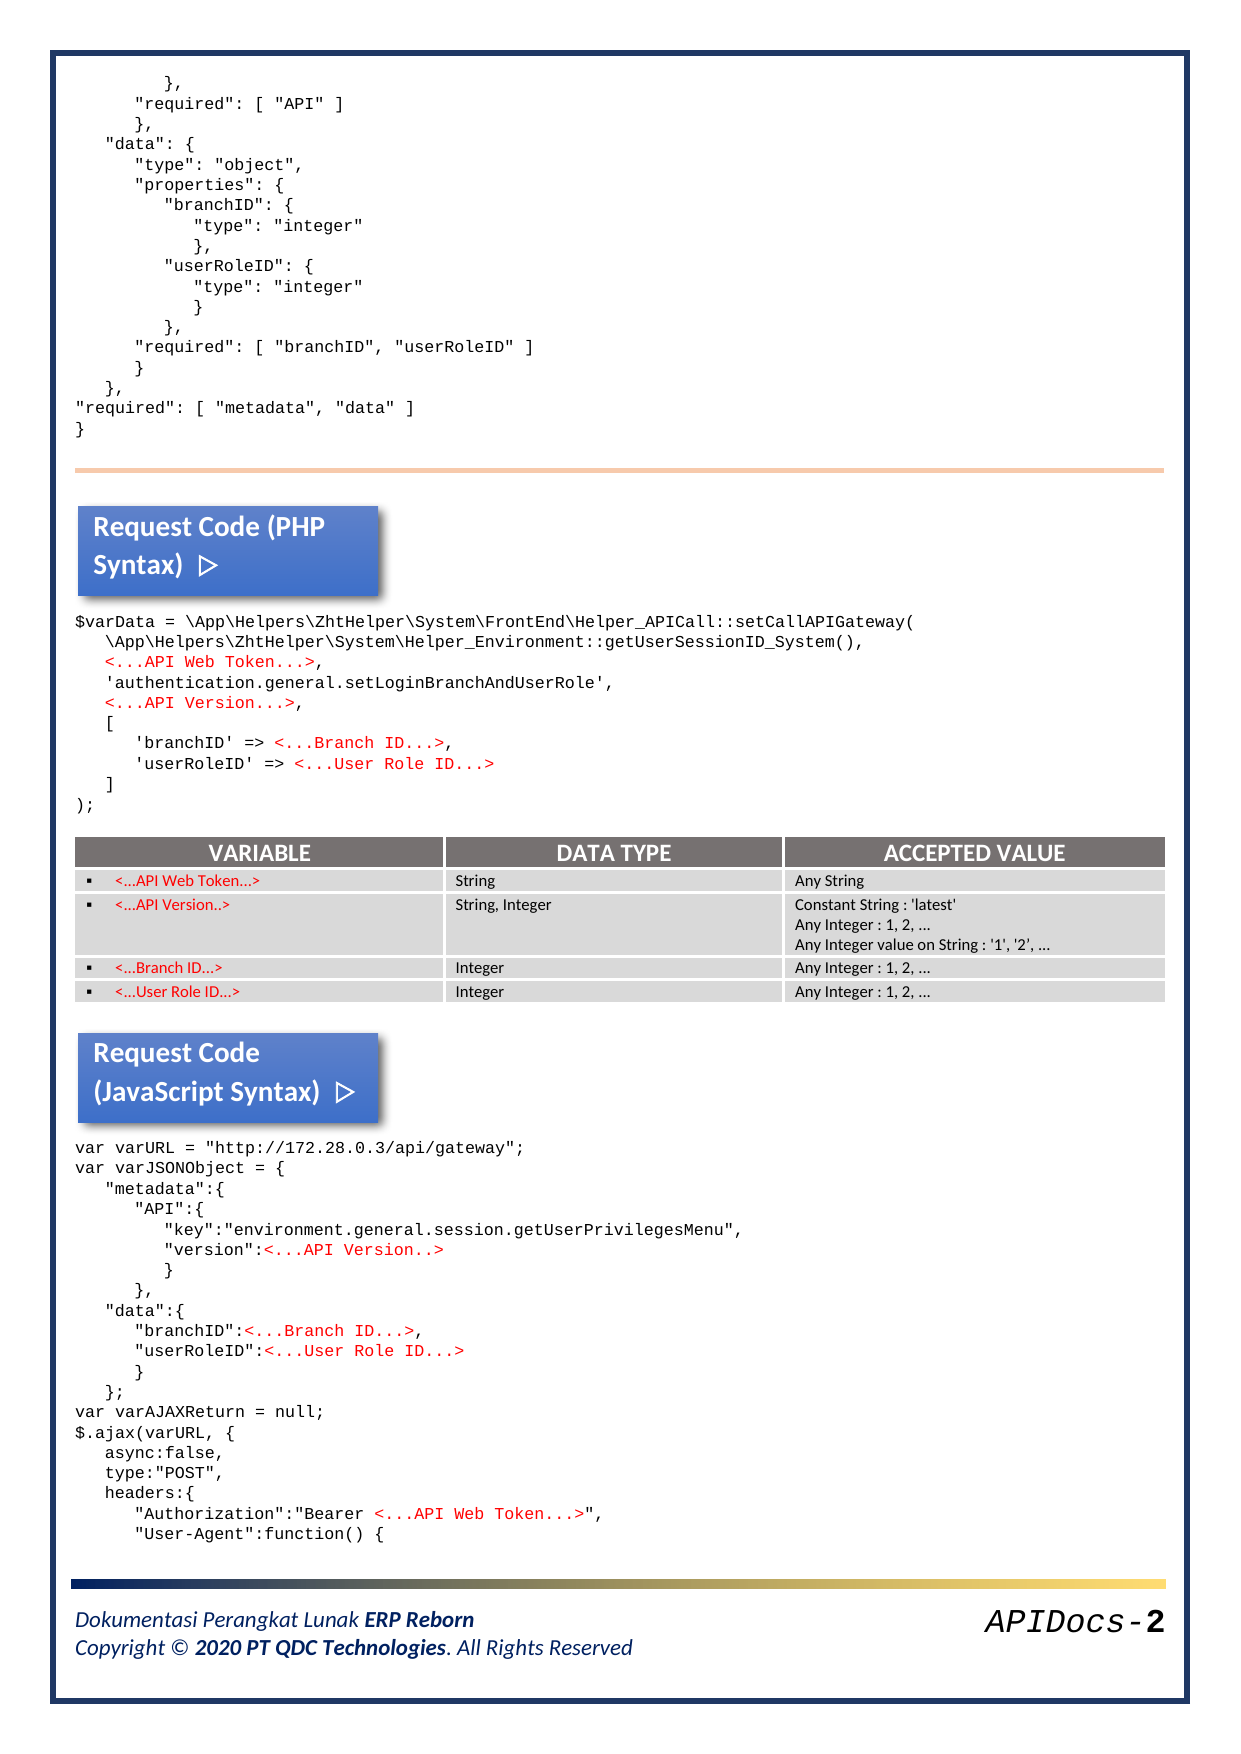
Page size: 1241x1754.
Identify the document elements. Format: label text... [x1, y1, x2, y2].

text $varData = \App\Helpers\ZhtHelper\System\FrontEnd\Helper_APICall::setCallAPIGateway( [75, 613, 1165, 632]
table_cell ▪ [75, 870, 104, 891]
table_cell Integer [446, 958, 782, 978]
text }, [75, 237, 1165, 256]
text async:false, [75, 1444, 1165, 1463]
text var varURL = "http://172.28.0.3/api/gateway"; [75, 1140, 1165, 1159]
text } [75, 359, 1165, 378]
text ); [75, 796, 1165, 815]
text }, [75, 116, 1165, 134]
text <...API Web Token...>, [75, 654, 1165, 673]
text "branchID":<...Branch ID...>, [75, 1323, 1165, 1341]
text "required": [ "branchID", "userRoleID" ] [75, 339, 1165, 358]
table_cell String [446, 870, 782, 891]
text } [75, 420, 1165, 439]
table_cell ▪ [75, 894, 104, 955]
text ] [75, 776, 1165, 794]
text "branchID": { [75, 197, 1165, 216]
text 'branchID' => <...Branch ID...>, [75, 735, 1165, 754]
table_cell ▪ [75, 958, 104, 978]
text type:"POST", [75, 1465, 1165, 1484]
text var varJSONObject = { [75, 1160, 1165, 1179]
text "type": "integer" [75, 217, 1165, 236]
text \App\Helpers\ZhtHelper\System\Helper_Environment::getUserSessionID_System(), [75, 633, 1165, 652]
text 'userRoleID' => <...User Role ID...> [75, 755, 1165, 774]
text "data": { [75, 136, 1165, 155]
text } [75, 1363, 1165, 1382]
table_cell <...API Web Token...> [104, 870, 443, 891]
text } [75, 1262, 1165, 1281]
table_cell Integer [446, 981, 782, 1002]
text headers:{ [75, 1485, 1165, 1504]
text 'authentication.general.setLoginBranchAndUserRole', [75, 674, 1165, 693]
text "version":<...API Version..> [75, 1241, 1165, 1260]
table_header VARIABLE [75, 837, 443, 867]
text "key":"environment.general.session.getUserPrivilegesMenu", [75, 1221, 1165, 1240]
text }, [75, 1282, 1165, 1301]
text "required": [ "metadata", "data" ] [75, 400, 1165, 419]
table_cell Any Integer : 1, 2, ... [785, 981, 1165, 1002]
text } [75, 298, 1165, 317]
table_cell Constant String : 'latest' Any Integer : 1, 2, ... Any Integer value on String : '1', '2’, ... [785, 894, 1165, 955]
table_header ACCEPTED VALUE [785, 837, 1165, 867]
text }, [75, 319, 1165, 338]
text "Authorization":"Bearer <...API Web Token...>", [75, 1505, 1165, 1524]
text "data":{ [75, 1302, 1165, 1321]
text "type": "integer" [75, 278, 1165, 297]
table_cell Any Integer : 1, 2, ... [785, 958, 1165, 978]
text [ [75, 715, 1165, 734]
table_cell <...User Role ID...> [104, 981, 443, 1002]
text "User-Agent":function() { [75, 1526, 1165, 1544]
text $.ajax(varURL, { [75, 1424, 1165, 1443]
text "properties": { [75, 177, 1165, 195]
text "userRoleID": { [75, 258, 1165, 277]
table_cell ▪ [75, 981, 104, 1002]
text <...API Version...>, [75, 694, 1165, 713]
table_header DATA TYPE [446, 837, 782, 867]
text "required": [ "API" ] [75, 95, 1165, 114]
text var varAJAXReturn = null; [75, 1404, 1165, 1423]
text "type": "object", [75, 156, 1165, 175]
table_header [75, 468, 1164, 473]
text "API":{ [75, 1201, 1165, 1219]
table_cell String, Integer [446, 894, 782, 955]
table_cell Any String [785, 870, 1165, 891]
text "userRoleID":<...User Role ID...> [75, 1343, 1165, 1362]
table_cell <...Branch ID...> [104, 958, 443, 978]
text }, [75, 75, 1165, 94]
text }; [75, 1383, 1165, 1402]
text }, [75, 380, 1165, 398]
table_cell <...API Version..> [104, 894, 443, 955]
text "metadata":{ [75, 1180, 1165, 1199]
